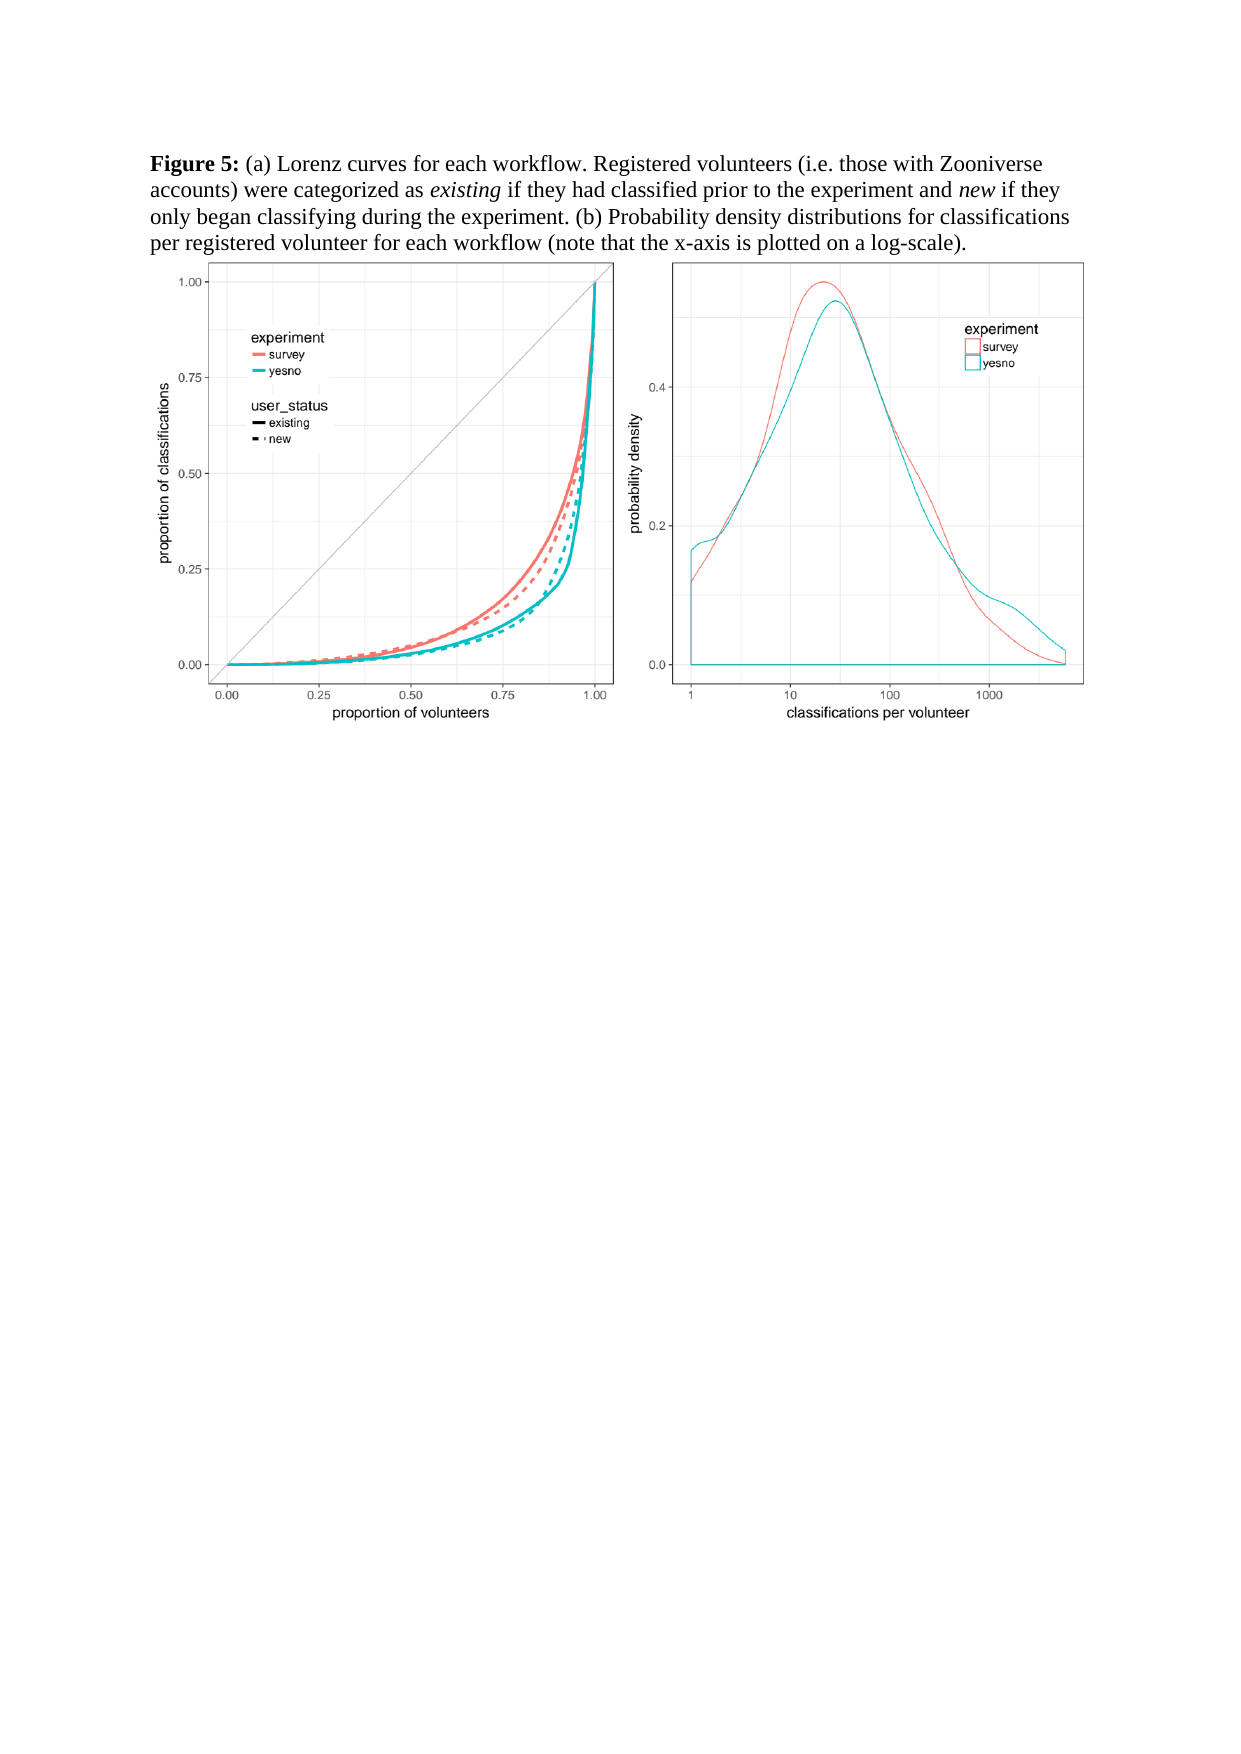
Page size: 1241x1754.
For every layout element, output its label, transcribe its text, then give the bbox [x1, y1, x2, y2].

text Figure 5: (a) Lorenz curves for each workflow. Registered volunteers (i.e. those with Zooniverse accounts) were categorized as existing if they had classified prior to the experiment and new if they only began classifying during the experiment. (b) Probability density distributions for classifications per registered volunteer for each workflow (note that the x-axis is plotted on a log-scale). [150, 150, 1090, 255]
